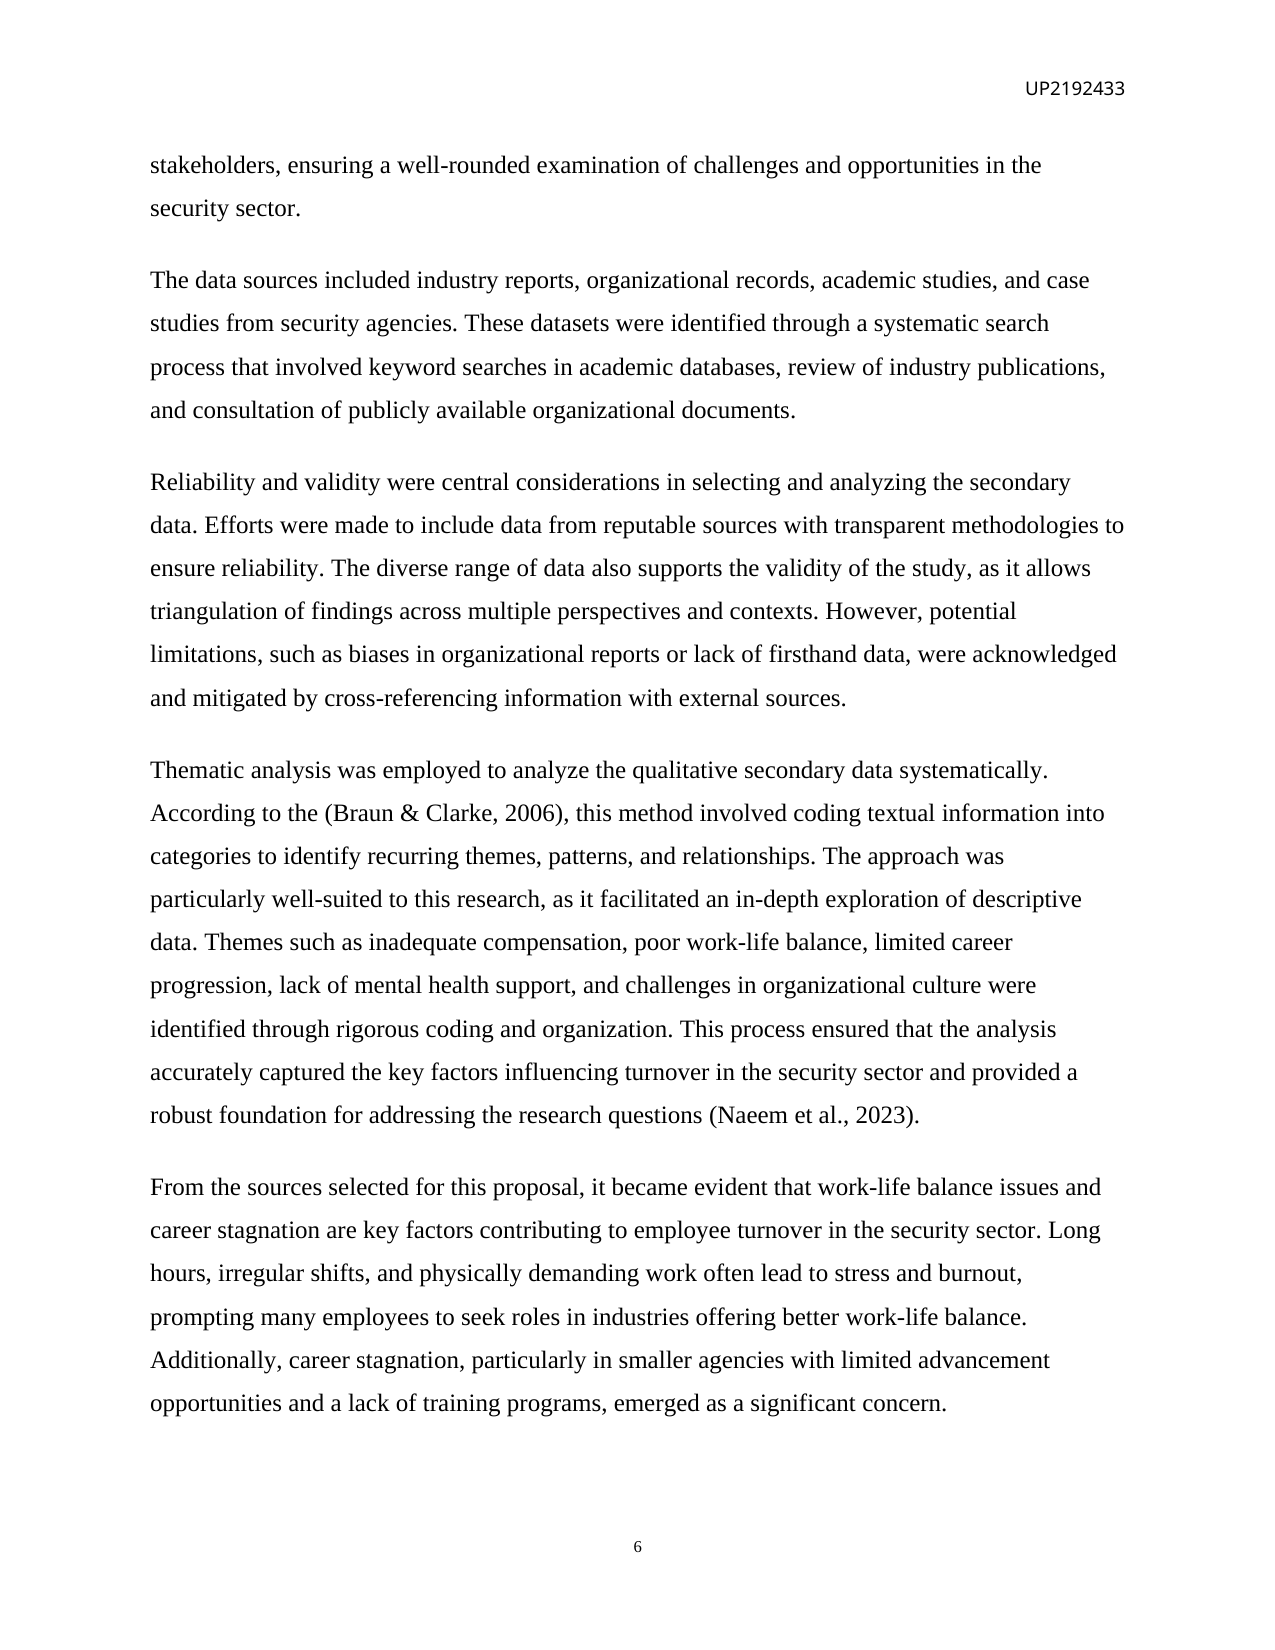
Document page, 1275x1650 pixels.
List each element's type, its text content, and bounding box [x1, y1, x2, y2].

text Reliability and validity were central considerations in selecting and analyzing the secondary data. Efforts were made to include data from reputable sources with transparent methodologies to ensure reliability. The diverse range of data also supports the validity of the study, as it allows triangulation of findings across multiple perspectives and contexts. However, potential limitations, such as biases in organizational reports or lack of firsthand data, were acknowledged and mitigated by cross-referencing information with external sources. [150, 467, 1125, 711]
text From the sources selected for this proposal, it became evident that work-life balance issues and career stagnation are key factors contributing to employee turnover in the security sector. Long hours, irregular shifts, and physically demanding work often lead to stress and burnout, prompting many employees to seek roles in industries offering better work-life balance. Additionally, career stagnation, particularly in smaller agencies with limited advancement opportunities and a lack of training programs, emerged as a significant concern. [150, 1172, 1125, 1417]
text Thematic analysis was employed to analyze the qualitative secondary data systematically. According to the , this method involved coding textual information into categories to identify recurring themes, patterns, and relationships. The approach was particularly well-suited to this research, as it facilitated an in-depth exploration of descriptive data. Themes such as inadequate compensation, poor work-life balance, limited career progression, lack of mental health support, and challenges in organizational culture were identified through rigorous coding and organization. This process ensured that the analysis accurately captured the key factors influencing turnover in the security sector and provided a robust foundation for addressing the research questions . [150, 755, 1125, 1129]
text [150, 150, 1125, 222]
text The data sources included industry reports, organizational records, academic studies, and case studies from security agencies. These datasets were identified through a systematic search process that involved keyword searches in academic databases, review of industry publications, and consultation of publicly available organizational documents. [150, 265, 1125, 423]
